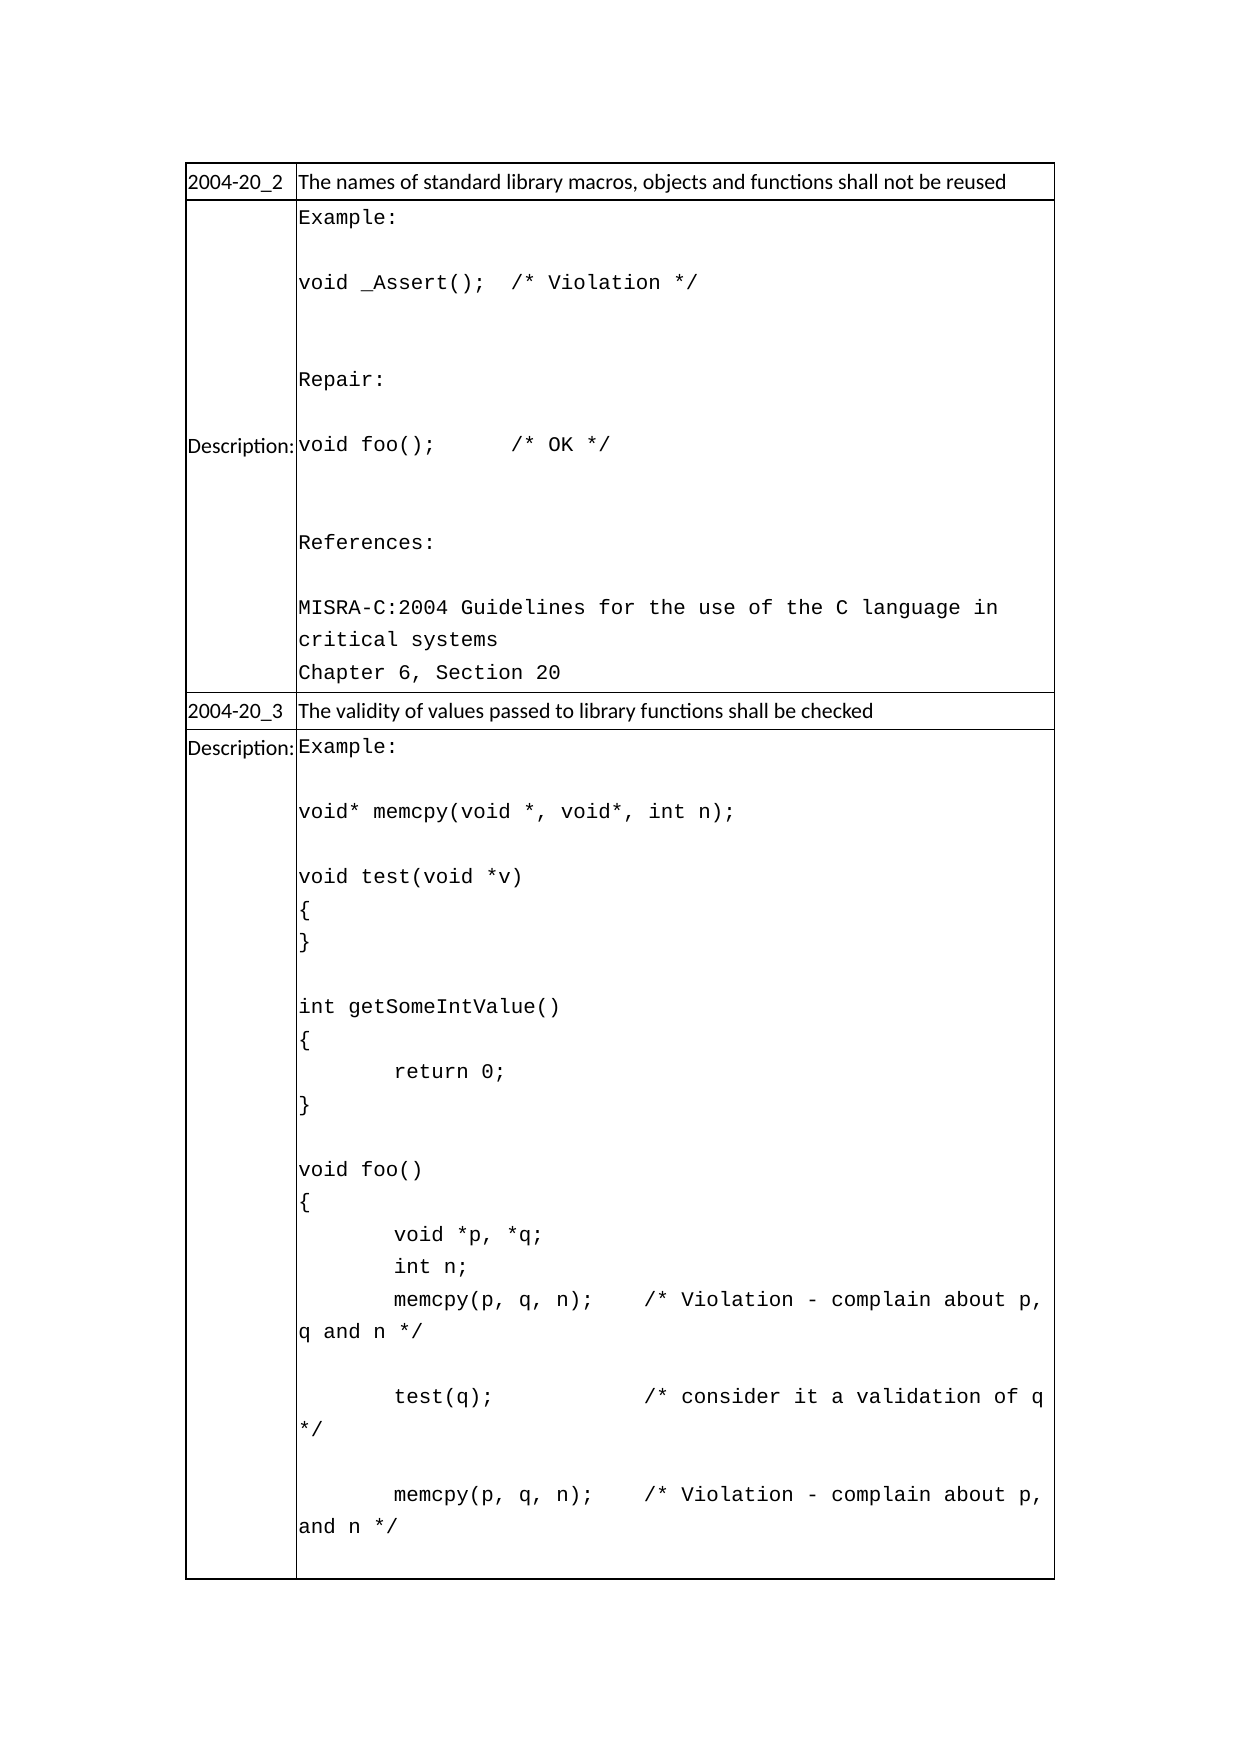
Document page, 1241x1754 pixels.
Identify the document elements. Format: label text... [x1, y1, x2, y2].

table_cell 2004-20_2 [187, 164, 296, 199]
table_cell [297, 730, 1054, 1578]
table_cell 2004-20_3 [187, 693, 296, 728]
table_cell Description: [187, 730, 296, 1578]
table_cell The names of standard library macros, objects and functions shall not be reused [297, 164, 1054, 199]
table_cell Example: void _Assert(); /* Violation */ Repair: void foo(); /* OK */ References: MISRA-C:2004 Guidelines for the use of the C language in critical systems Chapter 6, Section 20 [297, 201, 1054, 691]
table_cell The validity of values passed to library functions shall be checked [297, 693, 1054, 728]
table_cell Description: [187, 201, 296, 691]
